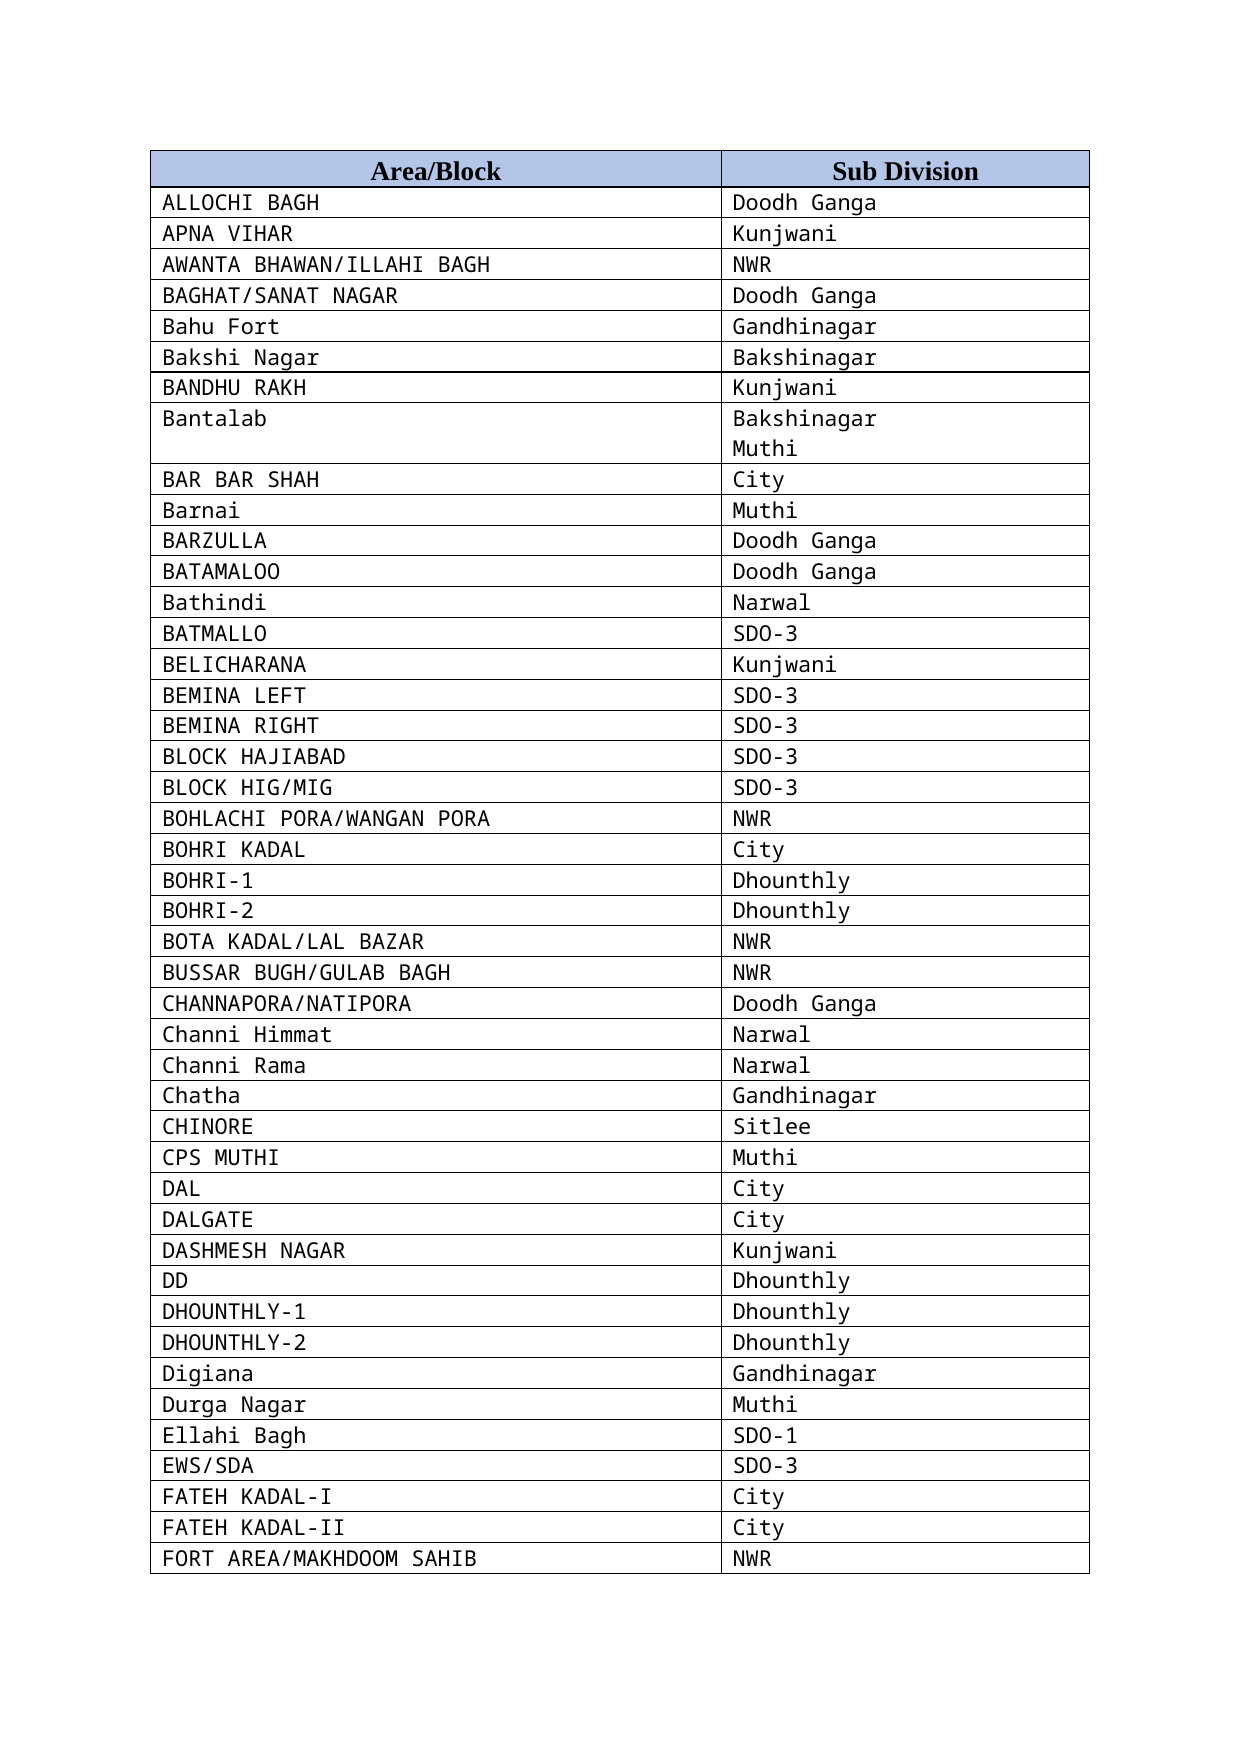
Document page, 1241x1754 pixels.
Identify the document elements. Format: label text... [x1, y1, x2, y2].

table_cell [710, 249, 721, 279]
table_header Sub Division [722, 151, 1089, 186]
table_header Area/Block [151, 151, 721, 186]
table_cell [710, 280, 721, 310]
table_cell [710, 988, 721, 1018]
table_cell Bantalab [151, 403, 721, 463]
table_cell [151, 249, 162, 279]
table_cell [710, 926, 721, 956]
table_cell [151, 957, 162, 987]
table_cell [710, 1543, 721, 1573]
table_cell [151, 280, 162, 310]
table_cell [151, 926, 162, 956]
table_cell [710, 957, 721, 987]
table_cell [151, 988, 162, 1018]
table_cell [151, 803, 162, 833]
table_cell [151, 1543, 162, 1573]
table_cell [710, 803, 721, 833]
